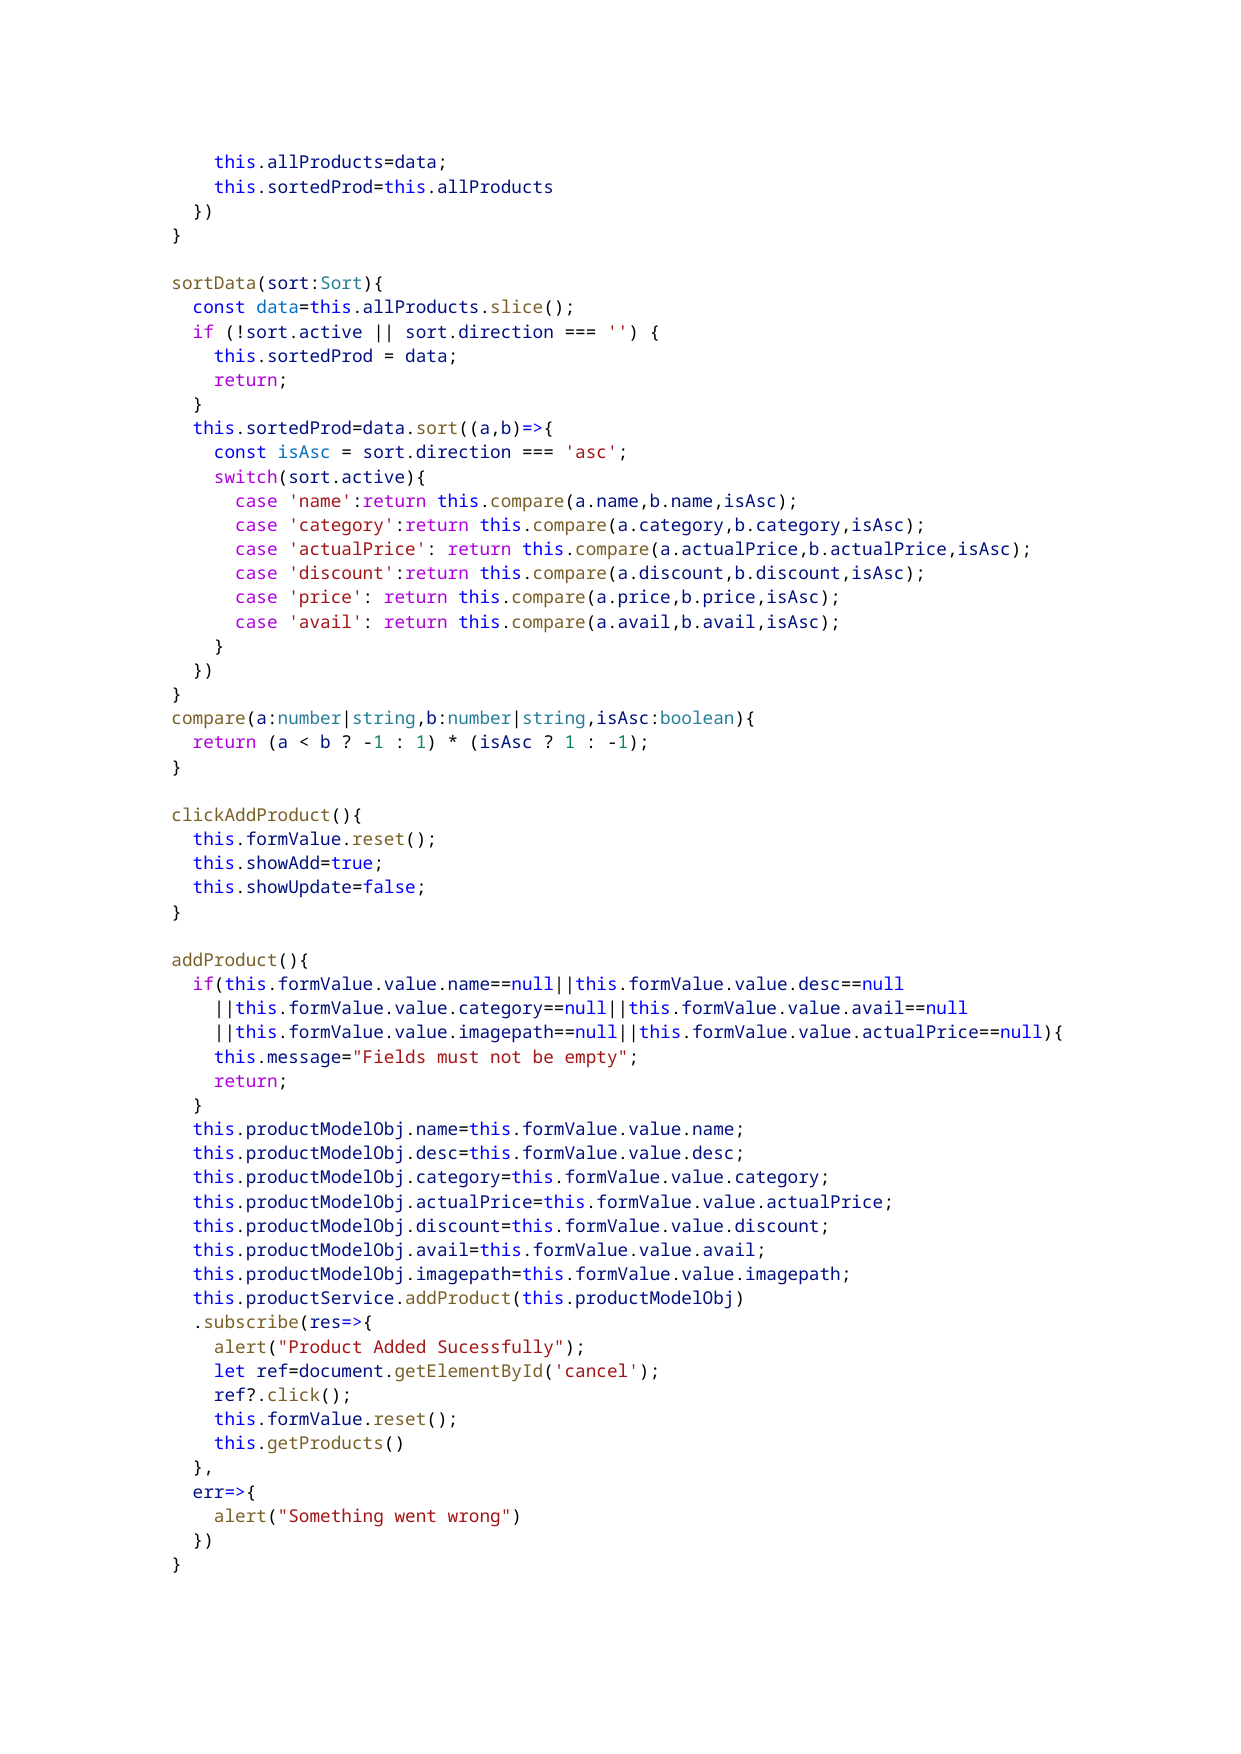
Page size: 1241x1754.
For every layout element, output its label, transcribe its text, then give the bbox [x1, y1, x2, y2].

text } [150, 222, 1090, 247]
text }) [150, 1527, 1090, 1552]
text this.productModelObj.imagepath=this.formValue.value.imagepath; [150, 1262, 1090, 1286]
text this.sortedProd=this.allProducts [150, 174, 1090, 198]
text this.getProducts() [150, 1431, 1090, 1455]
text case 'name':return this.compare(a.name,b.name,isAsc); [150, 488, 1090, 512]
text return; [150, 367, 1090, 392]
text case 'avail': return this.compare(a.avail,b.avail,isAsc); [150, 609, 1090, 633]
text if(this.formValue.value.name==null||this.formValue.value.desc==null [150, 972, 1090, 996]
text this.productService.addProduct(this.productModelObj) [150, 1286, 1090, 1310]
text this.showUpdate=false; [150, 875, 1090, 899]
text switch(sort.active){ [150, 464, 1090, 488]
text sortData(sort:Sort){ [150, 271, 1090, 295]
text return; [150, 1068, 1090, 1092]
text } [150, 633, 1090, 657]
text this.productModelObj.category=this.formValue.value.category; [150, 1165, 1090, 1189]
text compare(a:number|string,b:number|string,isAsc:boolean){ [150, 706, 1090, 730]
text case 'price': return this.compare(a.price,b.price,isAsc); [150, 585, 1090, 609]
text this.productModelObj.actualPrice=this.formValue.value.actualPrice; [150, 1189, 1090, 1213]
text .subscribe(res=>{ [150, 1310, 1090, 1334]
text let ref=document.getElementById('cancel'); [150, 1358, 1090, 1382]
text ||this.formValue.value.category==null||this.formValue.value.avail==null [150, 996, 1090, 1020]
text case 'actualPrice': return this.compare(a.actualPrice,b.actualPrice,isAsc); [150, 537, 1090, 561]
text this.productModelObj.name=this.formValue.value.name; [150, 1117, 1090, 1141]
text } [150, 754, 1090, 778]
text if (!sort.active || sort.direction === '') { [150, 319, 1090, 343]
text this.sortedProd=data.sort((a,b)=>{ [150, 416, 1090, 440]
text }) [150, 657, 1090, 682]
text this.formValue.reset(); [150, 1407, 1090, 1431]
text this.productModelObj.discount=this.formValue.value.discount; [150, 1213, 1090, 1237]
text this.message="Fields must not be empty"; [150, 1044, 1090, 1068]
text }) [150, 198, 1090, 222]
text addProduct(){ [150, 947, 1090, 972]
text clickAddProduct(){ [150, 802, 1090, 827]
text } [150, 899, 1090, 923]
text } [150, 392, 1090, 416]
text const data=this.allProducts.slice(); [150, 295, 1090, 319]
text } [150, 682, 1090, 706]
text alert("Something went wrong") [150, 1503, 1090, 1527]
text err=>{ [150, 1479, 1090, 1503]
text this.productModelObj.desc=this.formValue.value.desc; [150, 1141, 1090, 1165]
text this.formValue.reset(); [150, 827, 1090, 851]
text ref?.click(); [150, 1382, 1090, 1407]
text }, [150, 1455, 1090, 1479]
text alert("Product Added Sucessfully"); [150, 1334, 1090, 1358]
text this.showAdd=true; [150, 851, 1090, 875]
text this.allProducts=data; [150, 150, 1090, 174]
text } [150, 1552, 1090, 1576]
text this.sortedProd = data; [150, 343, 1090, 367]
text case 'category':return this.compare(a.category,b.category,isAsc); [150, 512, 1090, 537]
text case 'discount':return this.compare(a.discount,b.discount,isAsc); [150, 561, 1090, 585]
text } [150, 1092, 1090, 1117]
text return (a < b ? -1 : 1) * (isAsc ? 1 : -1); [150, 730, 1090, 754]
text const isAsc = sort.direction === 'asc'; [150, 440, 1090, 464]
text ||this.formValue.value.imagepath==null||this.formValue.value.actualPrice==null){ [150, 1020, 1090, 1044]
text this.productModelObj.avail=this.formValue.value.avail; [150, 1237, 1090, 1262]
